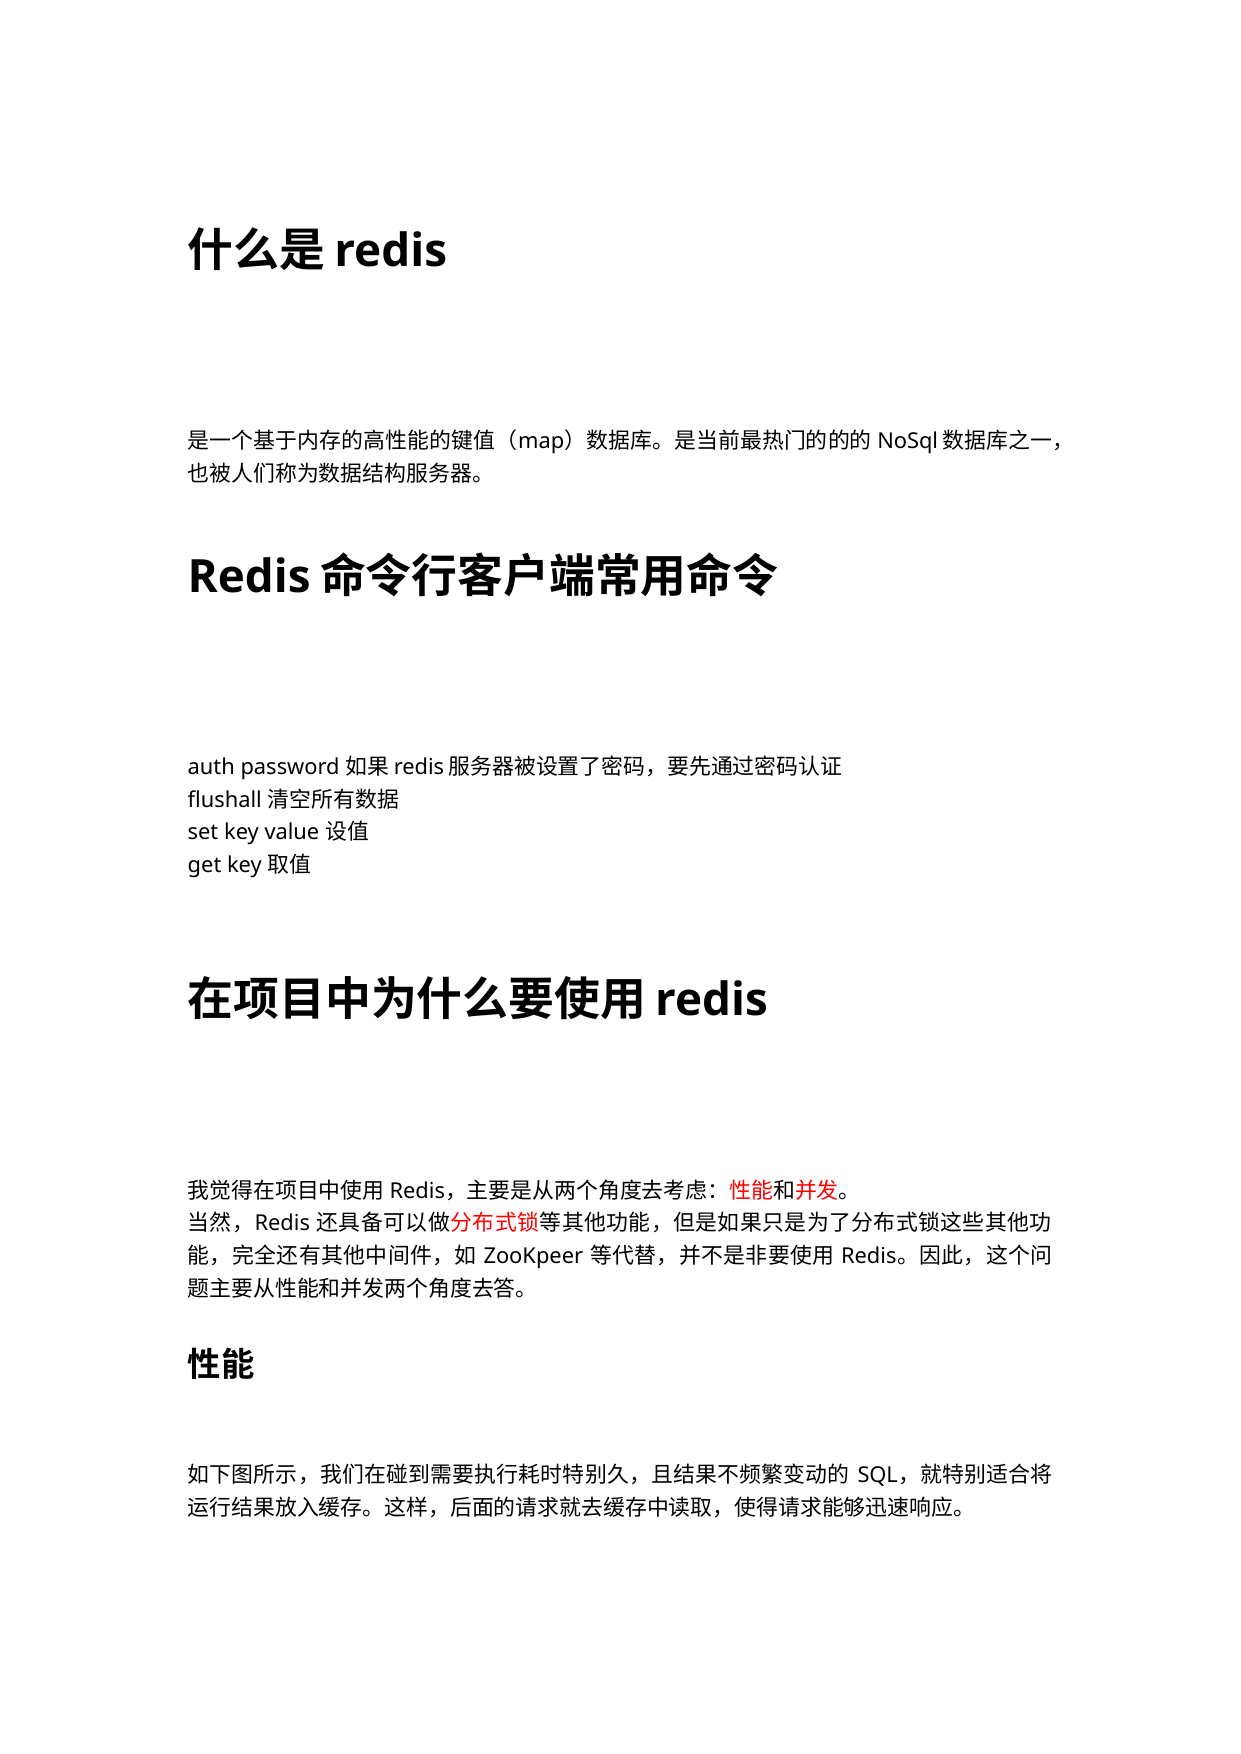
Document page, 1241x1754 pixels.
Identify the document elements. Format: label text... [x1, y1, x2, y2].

text 我觉得在项目中使用 Redis，主要是从两个角度去考虑：性能和并发。 [187, 1173, 1053, 1205]
subtitle 什么是redis [187, 197, 1053, 295]
text 当然，Redis 还具备可以做分布式锁等其他功能，但是如果只是为了分布式锁这些其他功能，完全还有其他中间件，如 ZooKpeer 等代替，并不是非要使用 Redis。因此，这个问题主要从性能和并发两个角度去答。 [187, 1205, 1053, 1303]
subtitle 在项目中为什么要使用redis [187, 947, 1053, 1044]
text 是一个基于内存的高性能的键值（map）数据库。是当前最热门的的的NoSql数据库之一，也被人们称为数据结构服务器。 [187, 423, 1053, 488]
text set key value 设值 [187, 814, 1053, 847]
text flushall 清空所有数据 [187, 782, 1053, 814]
text 如下图所示，我们在碰到需要执行耗时特别久，且结果不频繁变动的 SQL，就特别适合将运行结果放入缓存。这样，后面的请求就去缓存中读取，使得请求能够迅速响应。 [187, 1457, 1053, 1522]
text auth password 如果redis服务器被设置了密码，要先通过密码认证 [187, 749, 1053, 782]
subtitle 性能 [187, 1330, 1053, 1395]
subtitle Redis命令行客户端常用命令 [187, 523, 1053, 621]
text get key 取值 [187, 847, 1053, 879]
